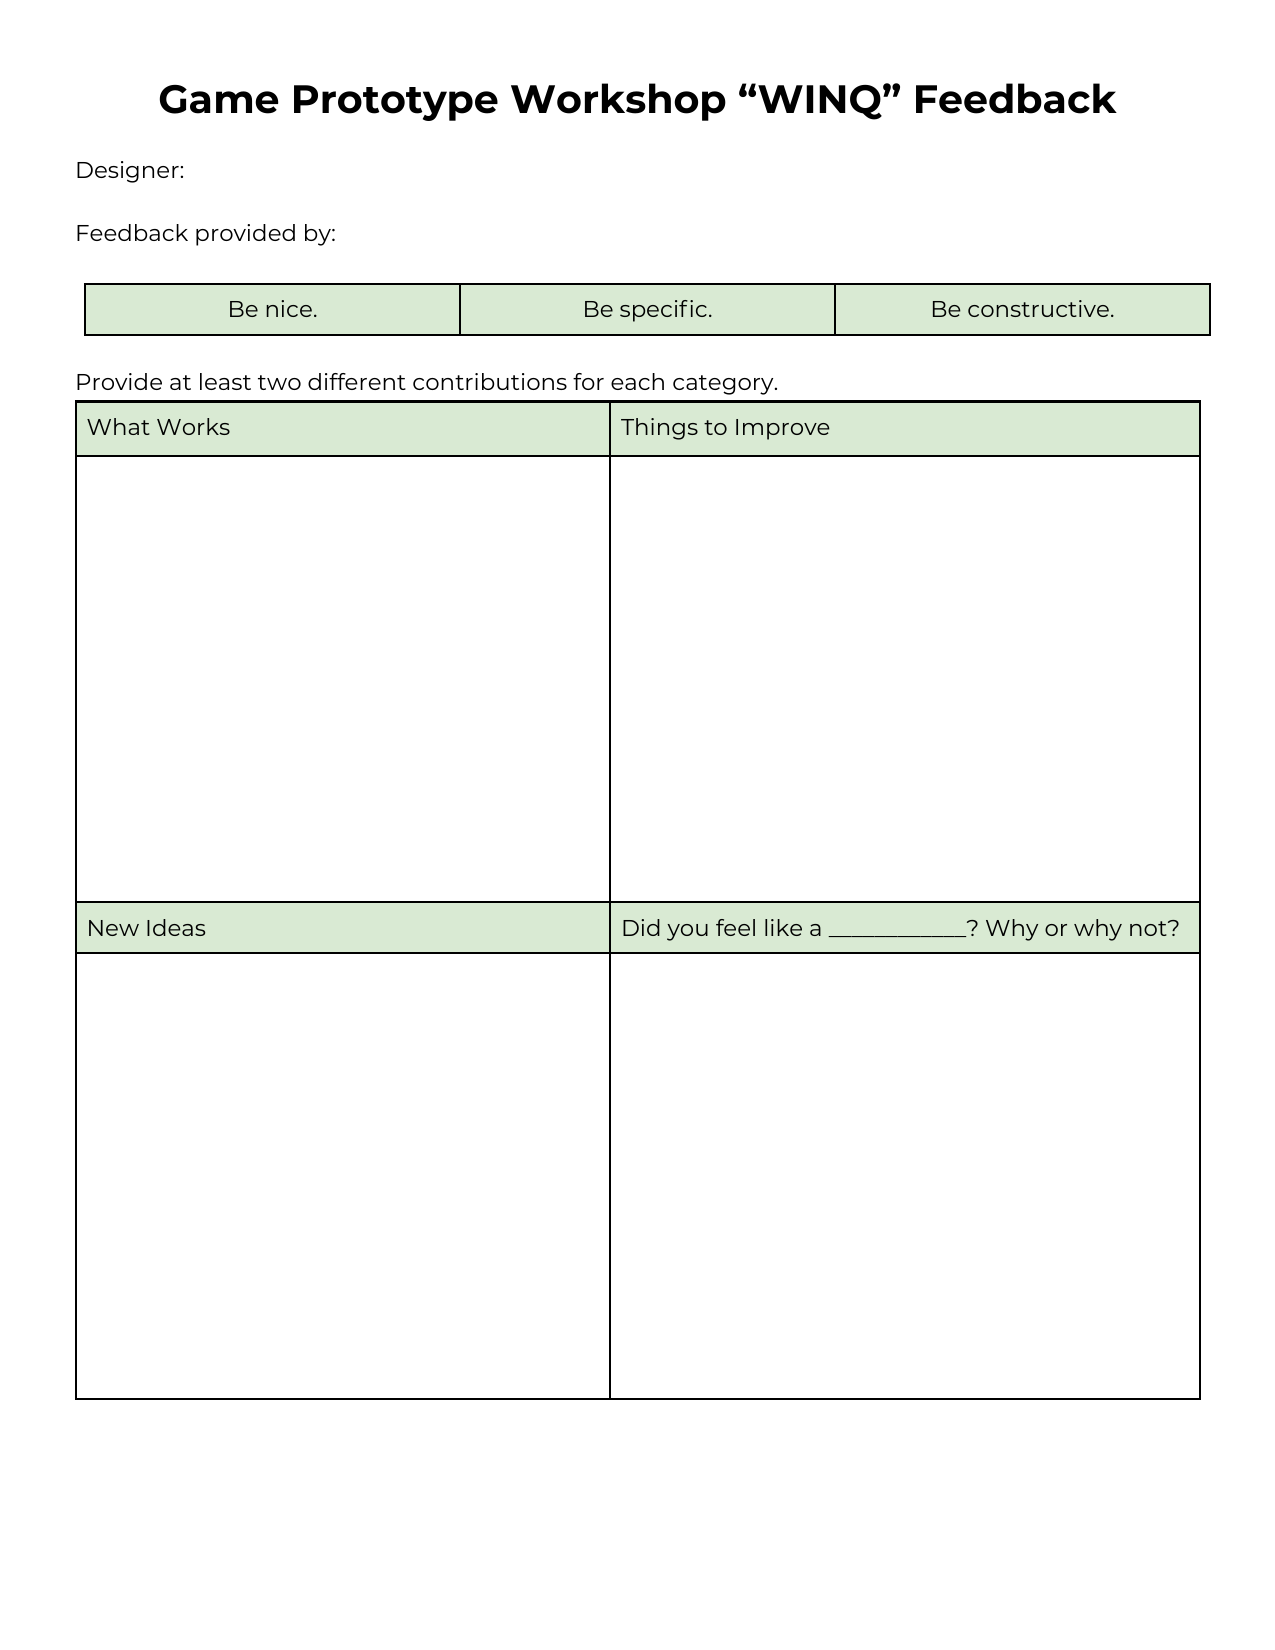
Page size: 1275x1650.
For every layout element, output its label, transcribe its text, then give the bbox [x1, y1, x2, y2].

table_cell [77, 457, 609, 901]
table_header Be nice. [86, 285, 459, 334]
table_cell New Ideas [77, 903, 609, 952]
text Designer: [75, 157, 1200, 185]
text Feedback provided by: [75, 219, 1200, 247]
table_cell Did you feel like a ____________? Why or why not? [611, 903, 1199, 952]
text Provide at least two different contributions for each category. [75, 368, 1200, 396]
table_cell [611, 457, 1199, 901]
table_cell [77, 954, 609, 1398]
table_header Be specific. [461, 285, 834, 334]
table_header Things to Improve [611, 403, 1199, 455]
table_cell [611, 954, 1199, 1398]
table_header What Works [77, 403, 609, 455]
table_header Be constructive. [836, 285, 1209, 334]
text Game Prototype Workshop “WINQ” Feedback [75, 75, 1200, 123]
